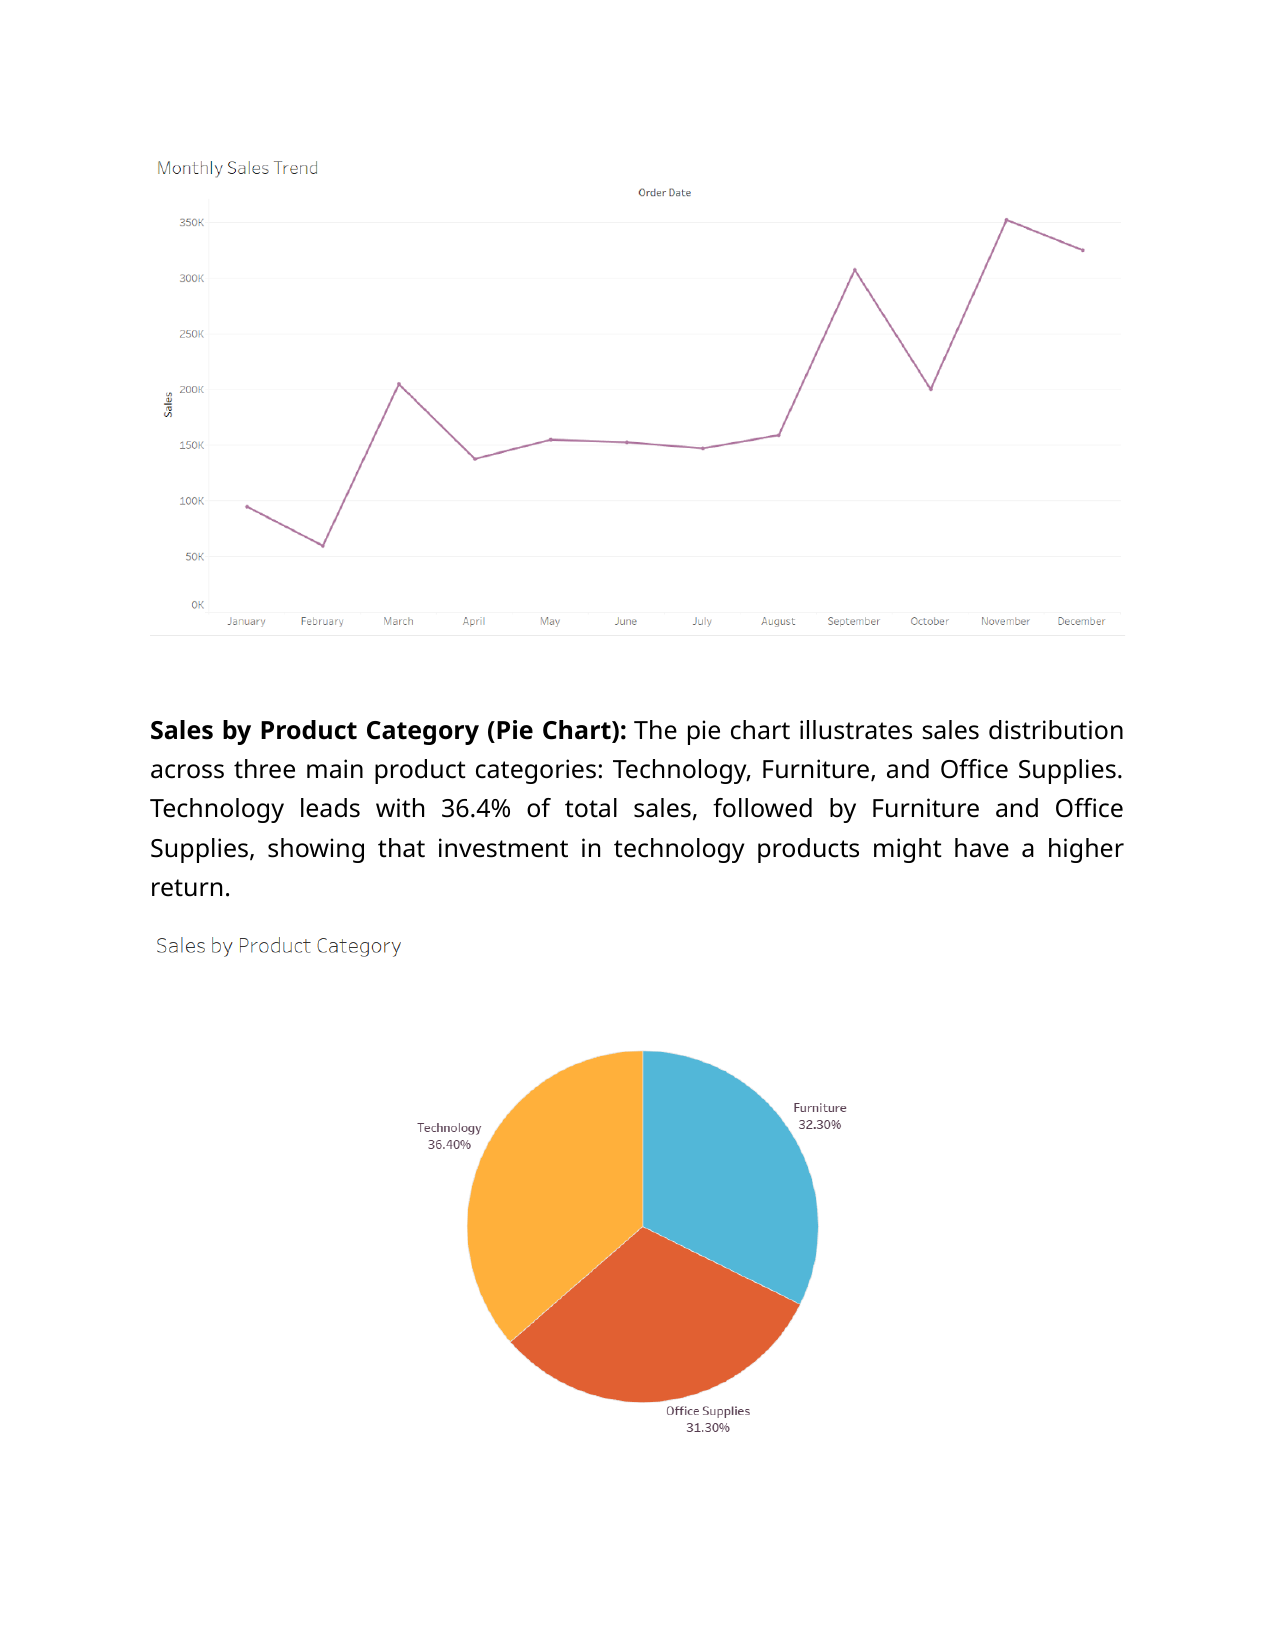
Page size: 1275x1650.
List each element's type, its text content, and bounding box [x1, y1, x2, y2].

text Sales by Product Category (Pie Chart): The pie chart illustrates sales distribution across three main product categories: Technology, Furniture, and Office Supplies. Technology leads with 36.4% of total sales, followed by Furniture and Office Supplies, showing that investment in technology products might have a higher return. [150, 713, 1125, 903]
picture [150, 925, 1125, 1489]
picture [150, 150, 1125, 636]
